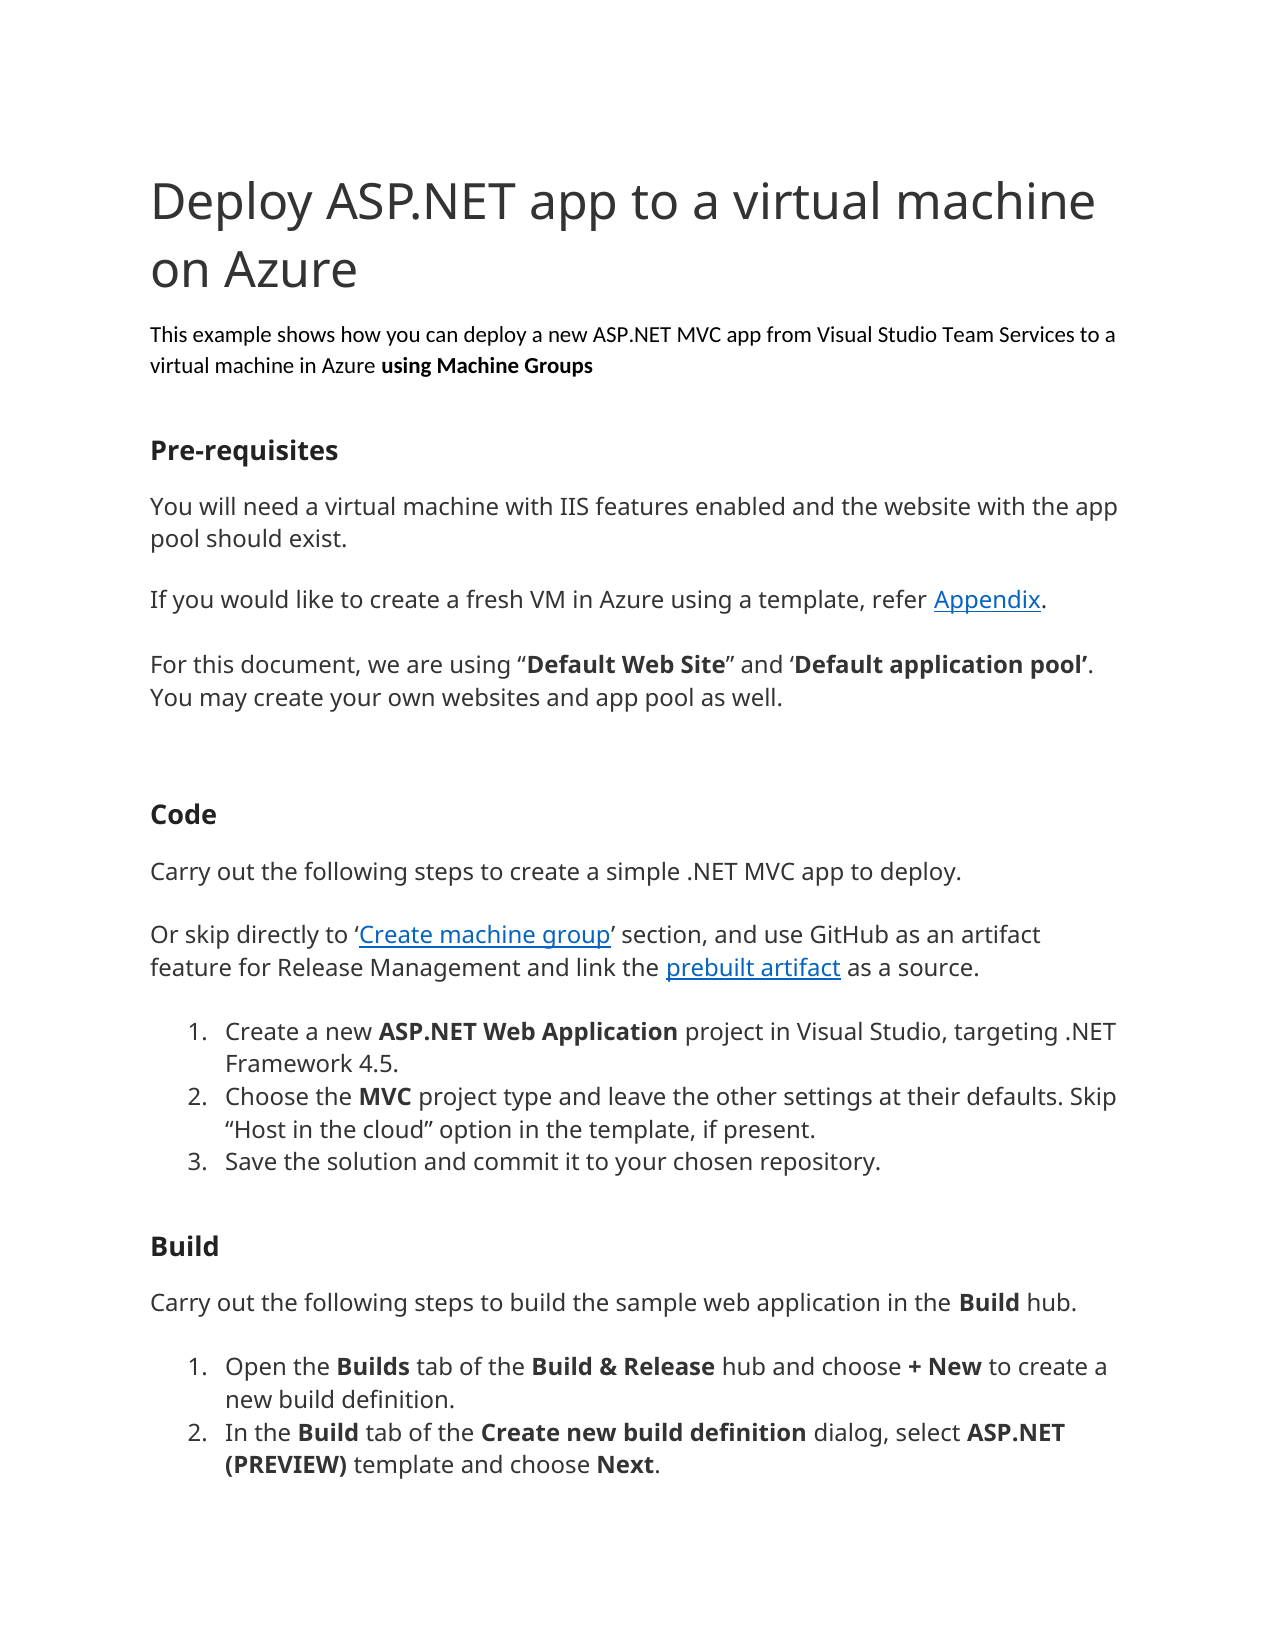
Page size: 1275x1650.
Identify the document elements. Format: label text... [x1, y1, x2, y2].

text If you would like to create a fresh VM in Azure using a template, refer Appendix. [150, 583, 1125, 615]
text Deploy ASP.NET app to a virtual machine on Azure [150, 166, 1125, 302]
list Create a new ASP.NET Web Application project in Visual Studio, targeting .NET Framework 4.5. [187, 1015, 1125, 1080]
subtitle Pre-requisites [150, 431, 1125, 468]
subtitle Build [150, 1228, 1125, 1264]
list Choose the MVC project type and leave the other settings at their defaults. Skip “Host in the cloud” option in the template, if present. [187, 1080, 1125, 1145]
list Save the solution and commit it to your chosen repository. [187, 1145, 1125, 1178]
text Carry out the following steps to build the sample web application in the Build hub. [150, 1286, 1125, 1319]
text You will need a virtual machine with IIS features enabled and the website with the app pool should exist. [150, 489, 1125, 555]
text Or skip directly to ‘Create machine group’ section, and use GitHub as an artifact feature for Release Management and link the prebuilt artifact as a source. [150, 918, 1125, 983]
list Open the Builds tab of the Build & Release hub and choose + New to create a new build definition. [187, 1350, 1125, 1415]
text Carry out the following steps to create a simple .NET MVC app to deploy. [150, 854, 1125, 887]
text This example shows how you can deploy a new ASP.NET MVC app from Visual Studio Team Services to a virtual machine in Azure using Machine Groups [150, 321, 1125, 379]
subtitle Code [150, 796, 1125, 833]
text For this document, we are using “Default Web Site” and ‘Default application pool’. You may create your own websites and app pool as well. [150, 648, 1125, 713]
list In the Build tab of the Create new build definition dialog, select ASP.NET (PREVIEW) template and choose Next. [187, 1415, 1125, 1481]
